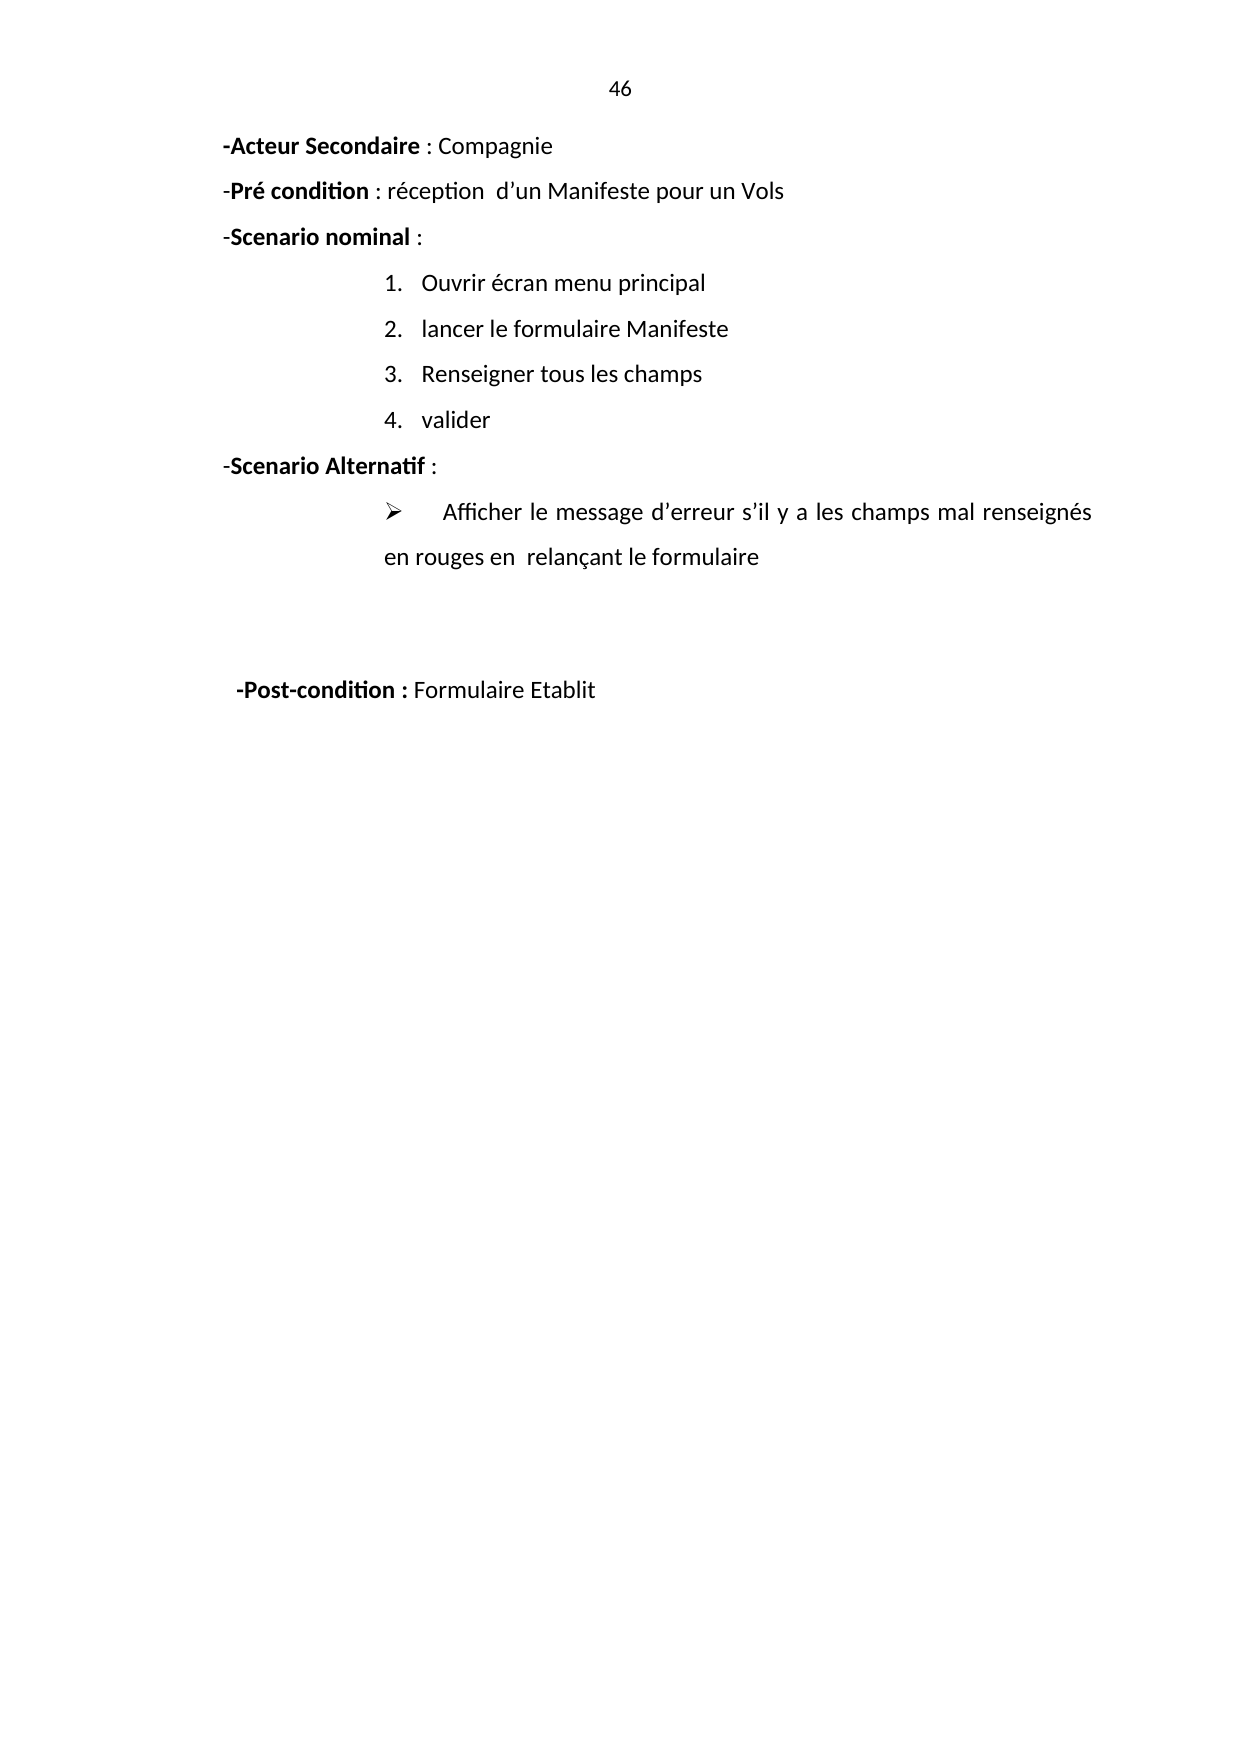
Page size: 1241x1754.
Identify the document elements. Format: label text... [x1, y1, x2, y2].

list -Scenario nominal : [223, 221, 1093, 252]
list Afficher le message d’erreur s’il y a les champs mal renseignés en rouges en relançant le formulaire [384, 496, 1093, 572]
list Renseigner tous les champs [384, 358, 1093, 389]
list -Acteur Secondaire : Compagnie [223, 130, 1093, 160]
list -Scenario Alternatif : [223, 450, 1093, 480]
text -Post-condition : Formulaire Etablit [236, 674, 1093, 705]
list lancer le formulaire Manifeste [384, 313, 1093, 343]
list valider [384, 404, 1093, 435]
list Ouvrir écran menu principal [384, 267, 1093, 297]
list -Pré condition : réception d’un Manifeste pour un Vols [223, 176, 1093, 206]
